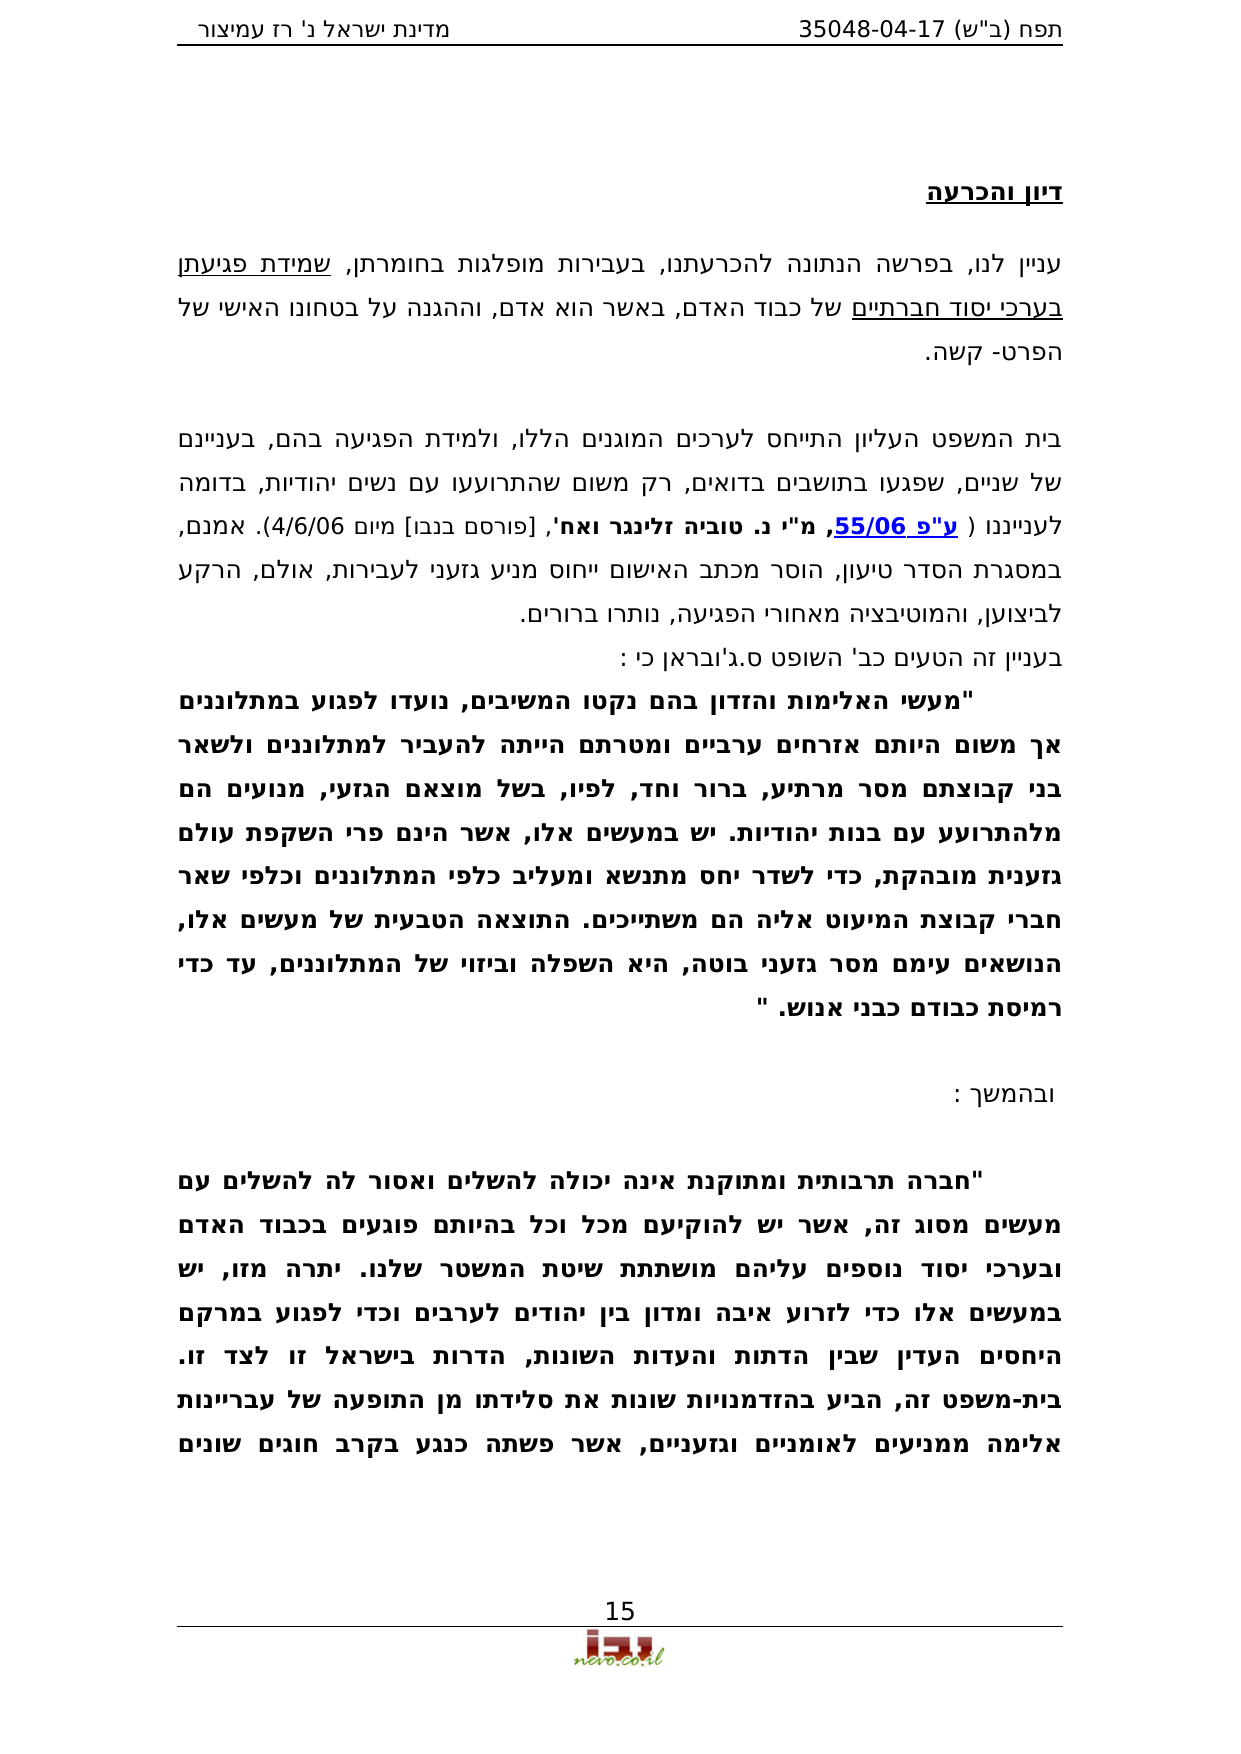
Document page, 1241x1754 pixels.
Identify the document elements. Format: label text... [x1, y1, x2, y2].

picture [574, 1629, 666, 1667]
text "מעשי האלימות והזדון בהם נקטו המשיבים, נועדו לפגוע במתלוננים אך משום היותם אזרחים ערביים ומטרתם הייתה להעביר למתלוננים ולשאר בני קבוצתם מסר מרתיע, ברור וחד, לפיו, בשל מוצאם הגזעי, מנועים הם מלהתרועע עם בנות יהודיות. יש במעשים אלו, אשר הינם פרי השקפת עולם גזענית מובהקת, כדי לשדר יחס מתנשא ומעליב כלפי המתלוננים וכלפי שאר חברי קבוצת המיעוט אליה הם משתייכים. התוצאה הטבעית של מעשים אלו, הנושאים עימם מסר גזעני בוטה, היא השפלה וביזוי של המתלוננים, עד כדי רמיסת כבודם כבני אנוש. " [177, 687, 1063, 1022]
text בית המשפט העליון התייחס לערכים המוגנים הללו, ולמידת הפגיעה בהם, בעניינם של שניים, שפגעו בתושבים בדואים, רק משום שהתרועעו עם נשים יהודיות, בדומה לענייננו ( ע"פ 55/06, מ"י נ. טוביה זלינגר ואח', [פורסם בנבו] מיום 4/6/06). אמנם, במסגרת הסדר טיעון, הוסר מכתב האישום ייחוס מניע גזעני לעבירות, אולם, הרקע לביצוען, והמוטיבציה מאחורי הפגיעה, נותרו ברורים. [177, 424, 1063, 628]
text בעניין זה הטעים כב' השופט ס.ג'ובראן כי : [177, 643, 1063, 672]
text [177, 1167, 1063, 1458]
text ובהמשך : [177, 1080, 1063, 1109]
text עניין לנו, בפרשה הנתונה להכרעתנו, בעבירות מופלגות בחומרתן, שמידת פגיעתן בערכי יסוד חברתיים של כבוד האדם, באשר הוא אדם, וההגנה על בטחונו האישי של הפרט- קשה. [177, 250, 1063, 366]
text דיון והכרעה [177, 177, 1063, 206]
